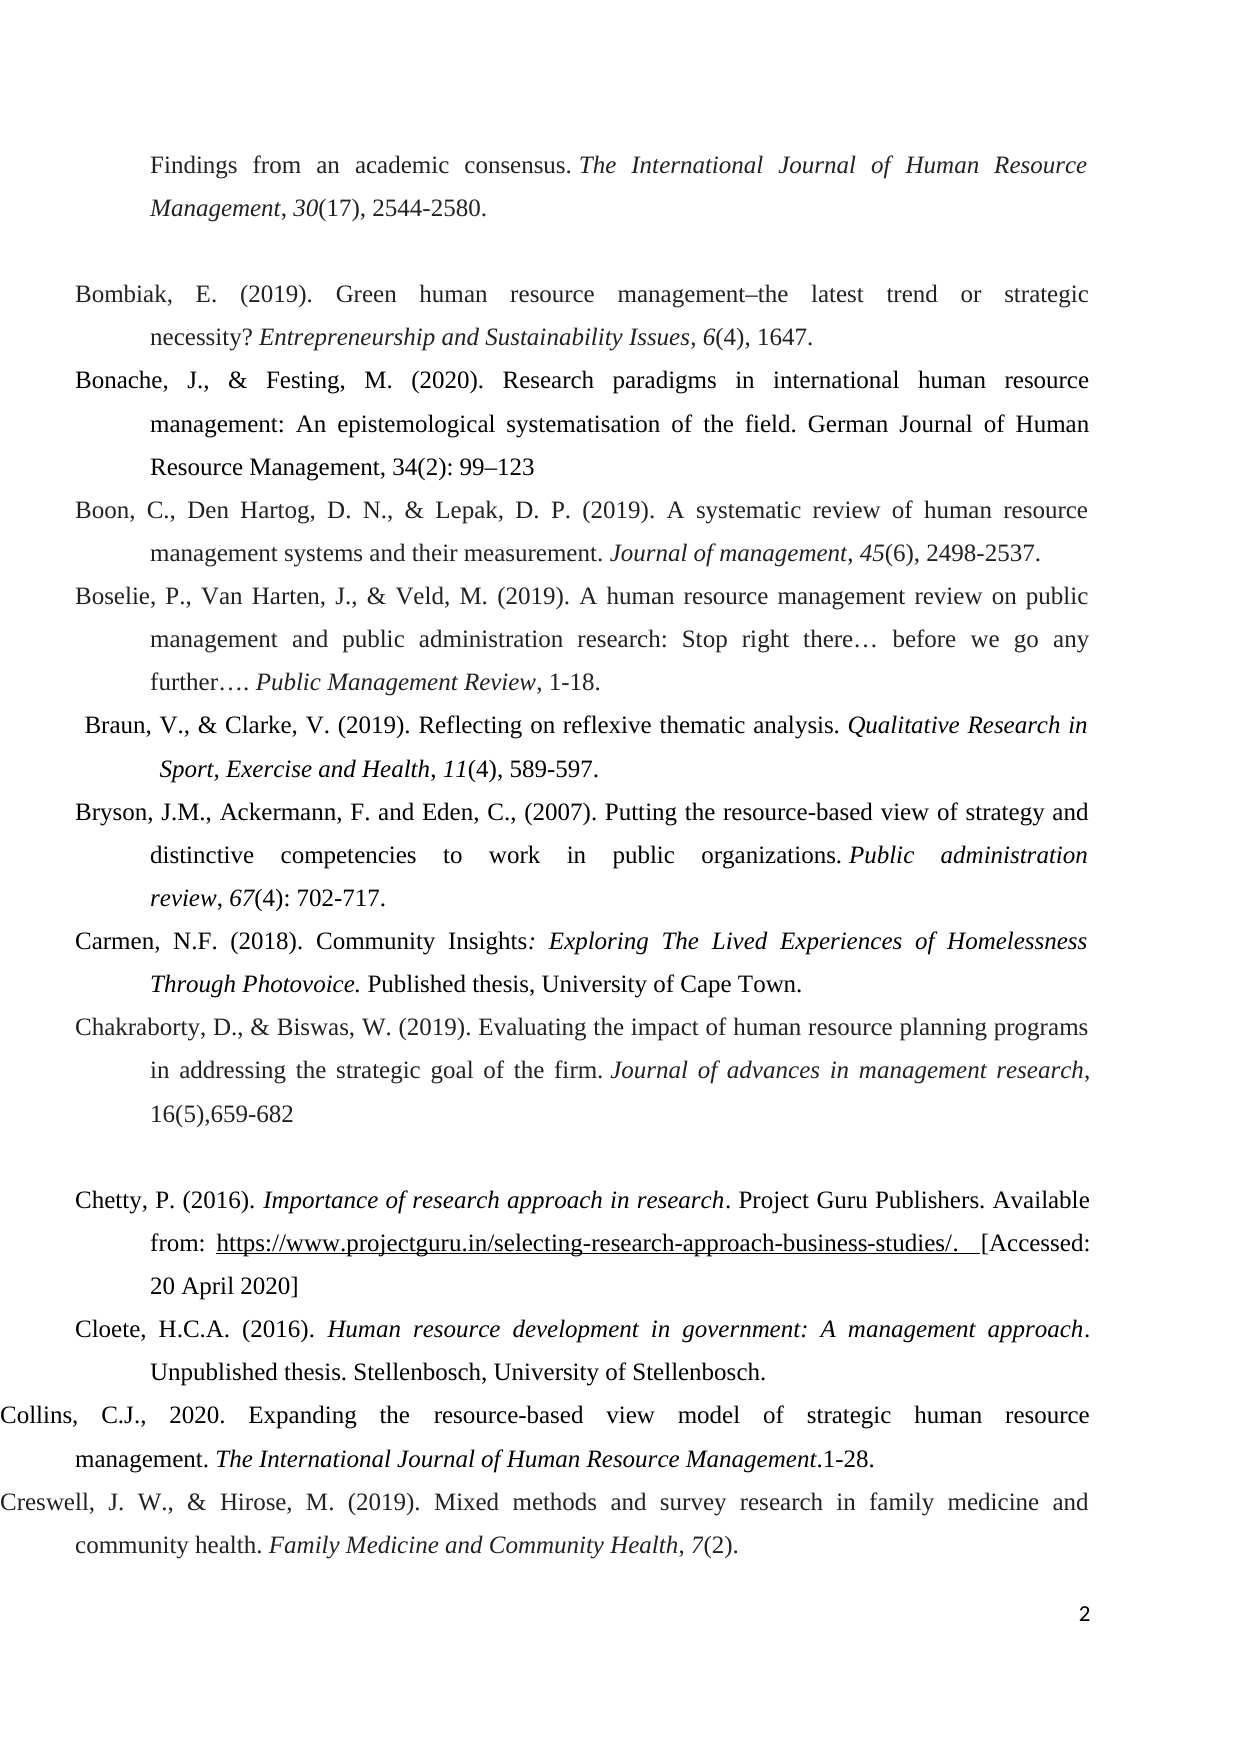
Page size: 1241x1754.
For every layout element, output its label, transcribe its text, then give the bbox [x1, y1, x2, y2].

text Boon, C., Den Hartog, D. N., & Lepak, D. P. (2019). A systematic review of human resource management systems and their measurement. Journal of management, 45(6), 2498-2537. [75, 524, 1090, 567]
text Chetty, P. (2016). Importance of research approach in research. Project Guru Publishers. Available from: https://www.projectguru.in/selecting-research-approach-business-studies/. [Accessed: 20 April 2020] [75, 1185, 1090, 1300]
text Boselie, P., Van Harten, J., & Veld, M. (2019). A human resource management review on public management and public administration research: Stop right there… before we go any further…. Public Management Review, 1-18. [75, 610, 1090, 696]
text Bonache, J., & Festing, M. (2020). Research paradigms in international human resource management: An epistemological systematisation of the field. German Journal of Human Resource Management, 34(2): 99–123 [75, 366, 1090, 481]
text Bombiak, E. (2019). Green human resource management–the latest trend or strategic necessity? Entrepreneurship and Sustainability Issues, 6(4), 1647. [75, 308, 1090, 351]
text Bryson, J.M., Ackermann, F. and Eden, C., (2007). Putting the resource‐based view of strategy and distinctive competencies to work in public organizations. Public administration review, 67(4): 702-717. [75, 797, 1090, 912]
text Collins, C.J., 2020. Expanding the resource-based view model of strategic human resource management. The International Journal of Human Resource Management.1-28. [0, 1401, 1090, 1472]
text Creswell, J. W., & Hirose, M. (2019). Mixed methods and survey research in family medicine and community health. Family Medicine and Community Health, 7(2). [0, 1516, 1090, 1559]
text Braun, V., & Clarke, V. (2019). Reflecting on reflexive thematic analysis. Qualitative Research in Sport, Exercise and Health, 11(4), 589-597. [84, 711, 1090, 782]
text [75, 150, 1090, 222]
text Cloete, H.C.A. (2016). Human resource development in government: A management approach. Unpublished thesis. Stellenbosch, University of Stellenbosch. [75, 1314, 1090, 1386]
text Carmen, N.F. (2018). Community Insights: Exploring The Lived Experiences of Homelessness Through Photovoice. Published thesis, University of Cape Town. [75, 926, 1090, 998]
text Chakraborty, D., & Biswas, W. (2019). Evaluating the impact of human resource planning programs in addressing the strategic goal of the firm. Journal of advances in management research, 16(5),659-682 [75, 1041, 1090, 1127]
